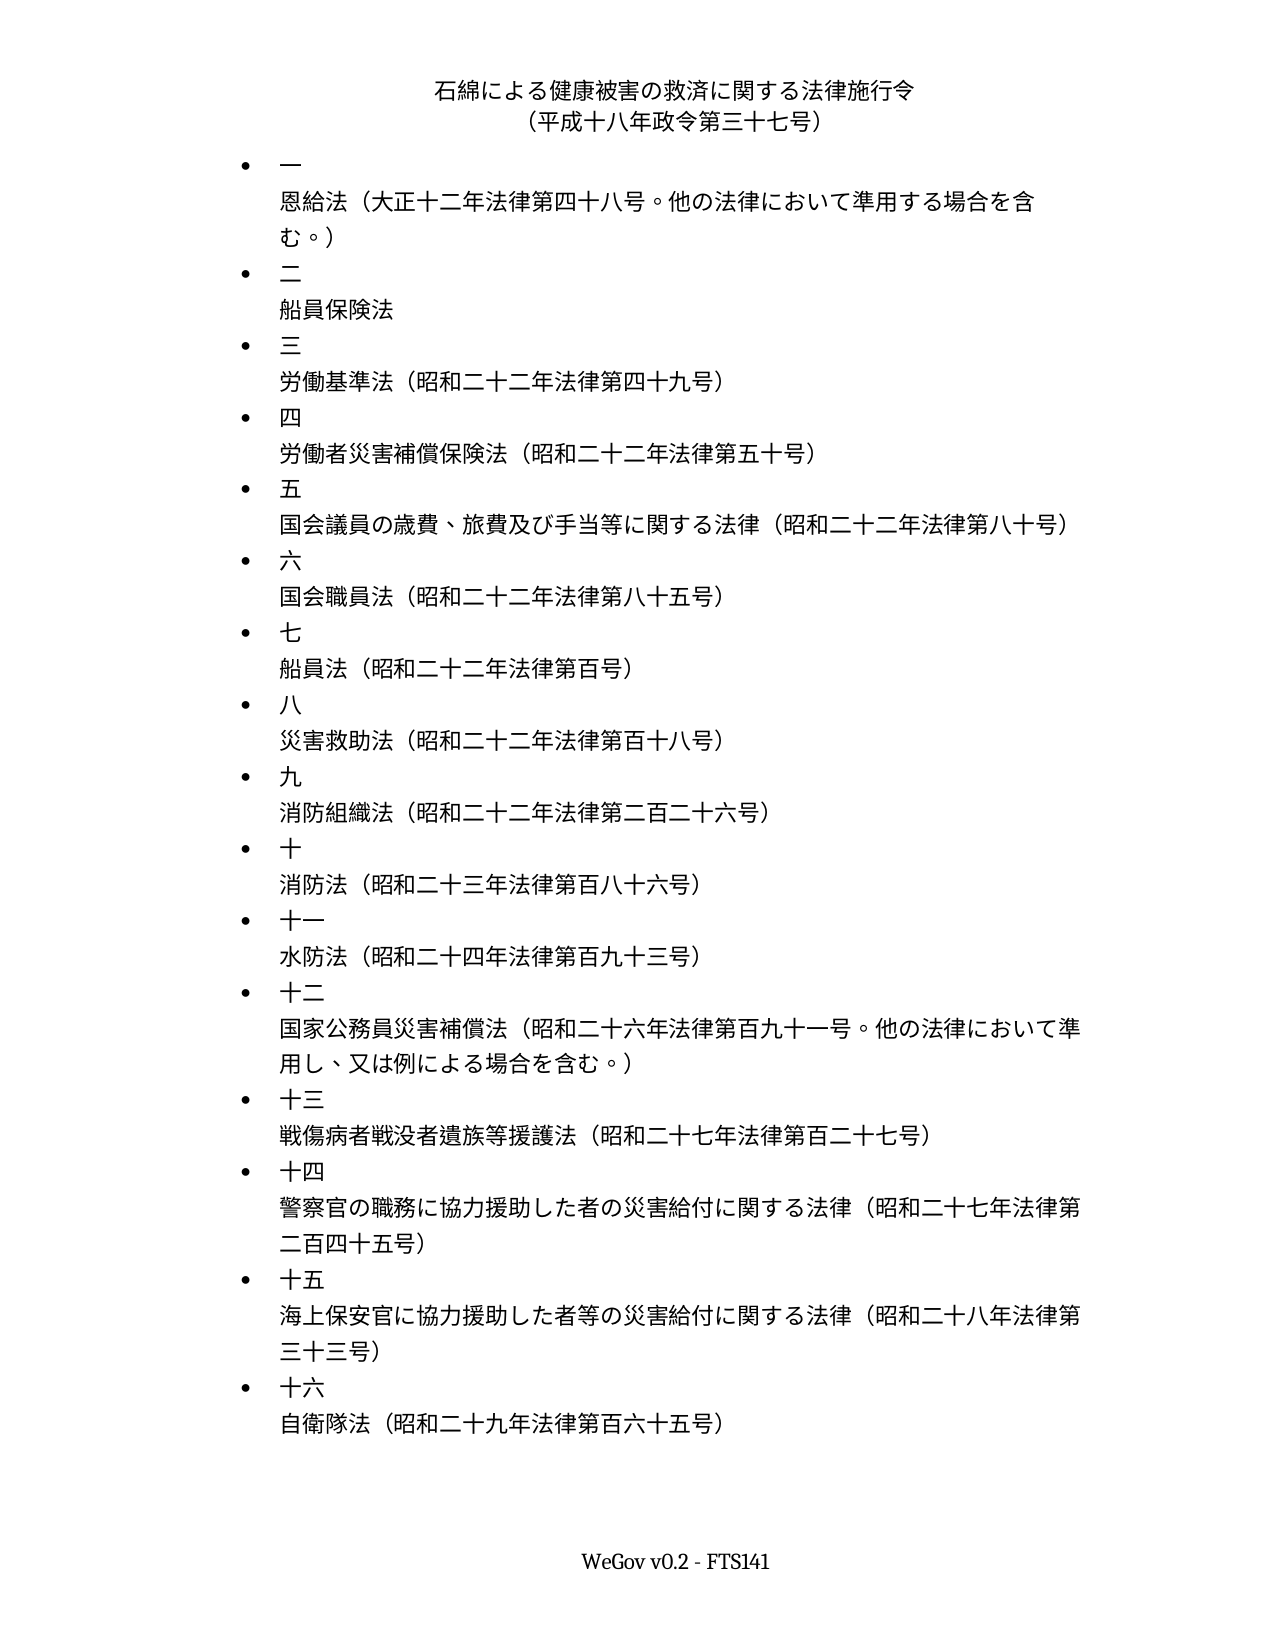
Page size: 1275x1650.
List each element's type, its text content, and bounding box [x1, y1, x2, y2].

list 十 消防法（昭和二十三年法律第百八十六号） [242, 833, 1087, 900]
list 四 労働者災害補償保険法（昭和二十二年法律第五十号） [242, 402, 1087, 469]
list 三 労働基準法（昭和二十二年法律第四十九号） [242, 330, 1087, 397]
list 二 船員保険法 [242, 258, 1087, 325]
list 十一 水防法（昭和二十四年法律第百九十三号） [242, 905, 1087, 972]
list 一 恩給法（大正十二年法律第四十八号。他の法律において準用する場合を含む。） [242, 150, 1087, 253]
list 七 船員法（昭和二十二年法律第百号） [242, 617, 1087, 684]
list 五 国会議員の歳費、旅費及び手当等に関する法律（昭和二十二年法律第八十号） [242, 473, 1087, 541]
list 九 消防組織法（昭和二十二年法律第二百二十六号） [242, 761, 1087, 828]
list 六 国会職員法（昭和二十二年法律第八十五号） [242, 545, 1087, 612]
list 十三 戦傷病者戦没者遺族等援護法（昭和二十七年法律第百二十七号） [242, 1084, 1087, 1152]
list 十五 海上保安官に協力援助した者等の災害給付に関する法律（昭和二十八年法律第三十三号） [242, 1264, 1087, 1367]
list 十六 自衛隊法（昭和二十九年法律第百六十五号） [242, 1372, 1087, 1439]
list 八 災害救助法（昭和二十二年法律第百十八号） [242, 689, 1087, 756]
list 十四 警察官の職務に協力援助した者の災害給付に関する法律（昭和二十七年法律第二百四十五号） [242, 1156, 1087, 1259]
list 十二 国家公務員災害補償法（昭和二十六年法律第百九十一号。他の法律において準用し、又は例による場合を含む。） [242, 977, 1087, 1080]
